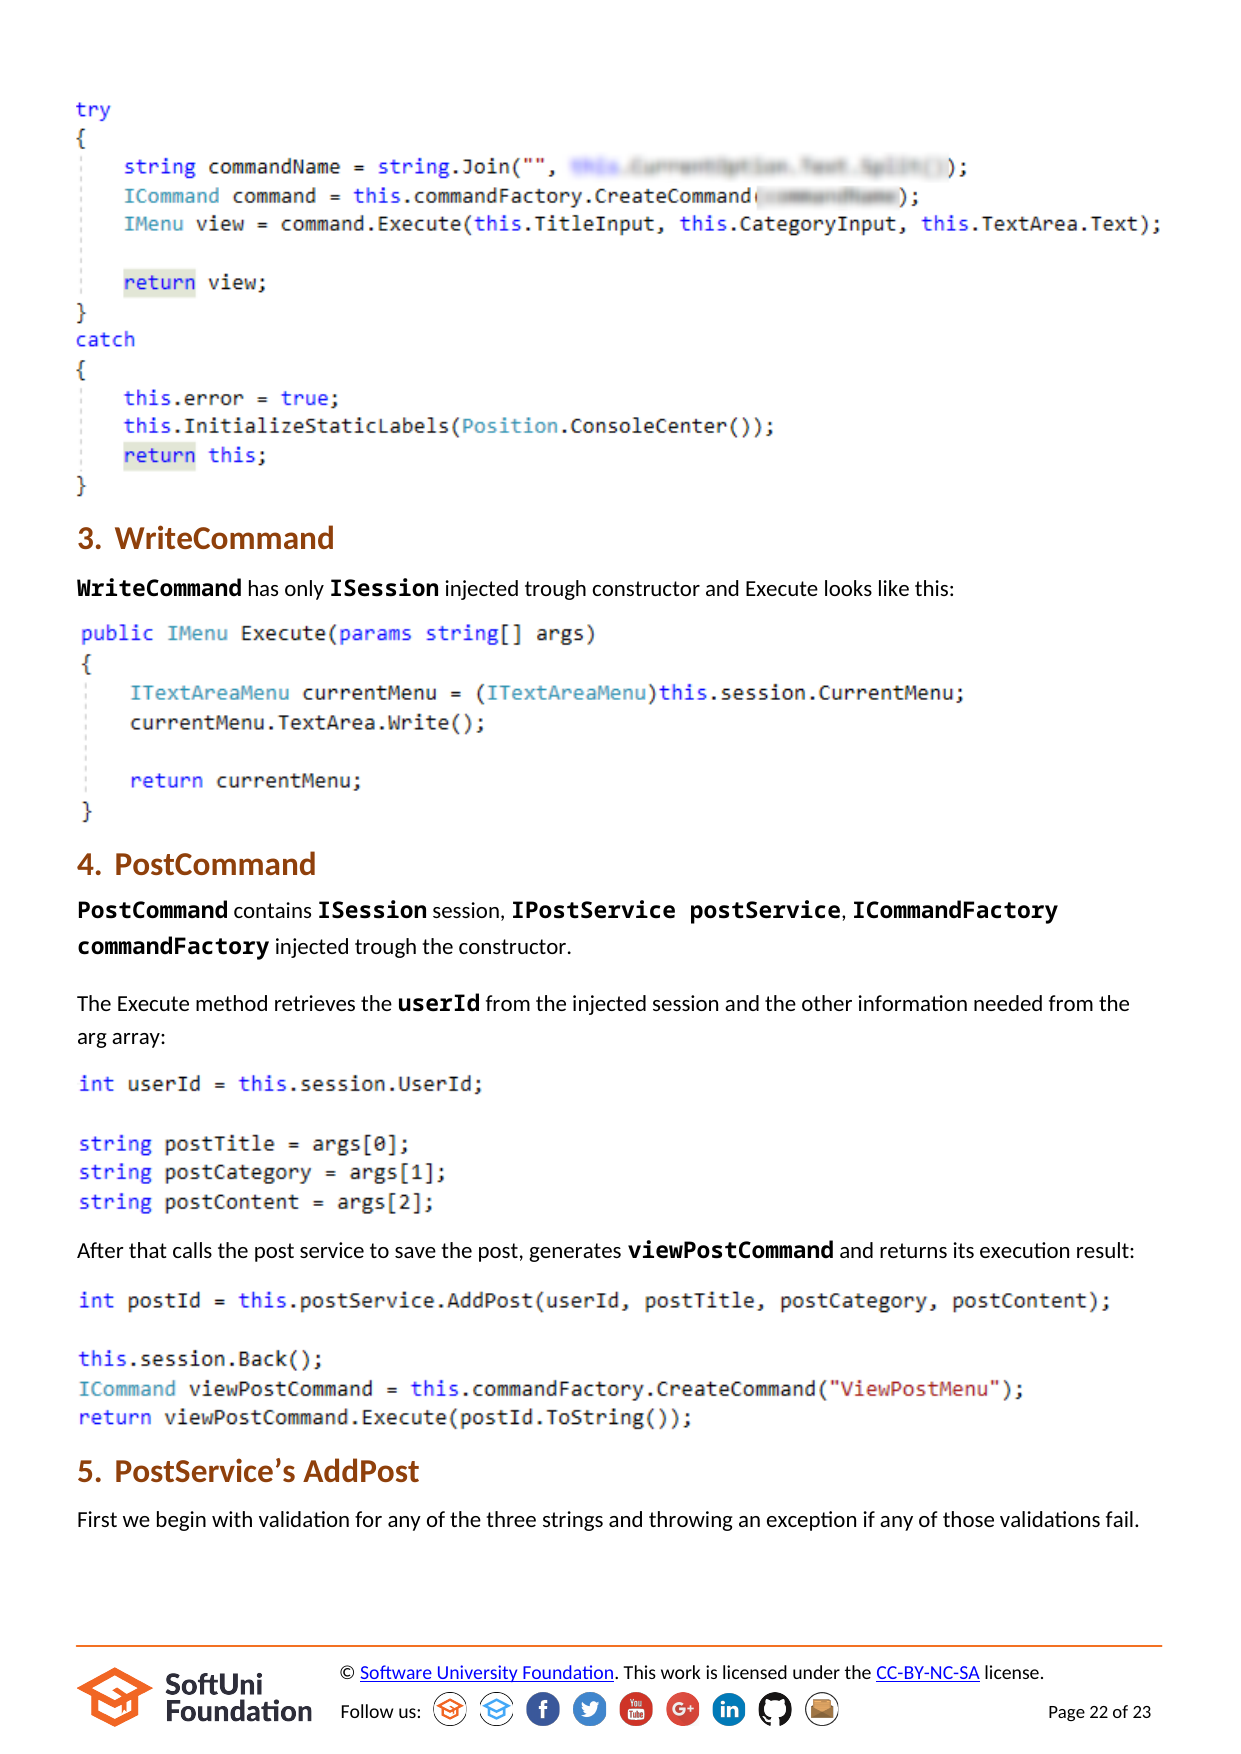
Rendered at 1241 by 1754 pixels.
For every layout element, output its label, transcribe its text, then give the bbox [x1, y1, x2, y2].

picture [619, 1692, 653, 1726]
subtitle PostService’s AddPost [77, 1450, 1163, 1491]
picture [76, 1066, 488, 1217]
picture [727, 1707, 738, 1717]
picture [573, 1692, 607, 1726]
text The Execute method retrieves the userId from the injected session and the other information needed from the arg array: [77, 987, 1163, 1050]
picture [736, 1693, 746, 1703]
picture [76, 95, 1163, 501]
text First we begin with validation for any of the three strings and throwing an exception if any of those validations fail. [77, 1505, 1163, 1533]
picture [76, 1282, 1117, 1434]
subtitle PostCommand [77, 843, 1163, 884]
picture [712, 1693, 722, 1703]
picture [76, 620, 971, 827]
text PostCommand contains ISession session, IPostService postService, ICommandFactory commandFactory injected trough the constructor. [77, 894, 1163, 961]
picture [736, 1716, 746, 1726]
picture [805, 1692, 839, 1726]
picture [526, 1692, 560, 1726]
picture [480, 1692, 513, 1726]
picture [76, 1667, 312, 1727]
text After that calls the post service to save the post, generates viewPostCommand and returns its execution result: [77, 1233, 1163, 1265]
text WriteCommand has only ISession injected trough constructor and Execute looks like this: [77, 572, 1163, 603]
picture [758, 1692, 792, 1726]
picture [666, 1692, 700, 1726]
subtitle WriteCommand [77, 517, 1163, 558]
picture [433, 1692, 467, 1726]
picture [712, 1716, 722, 1726]
